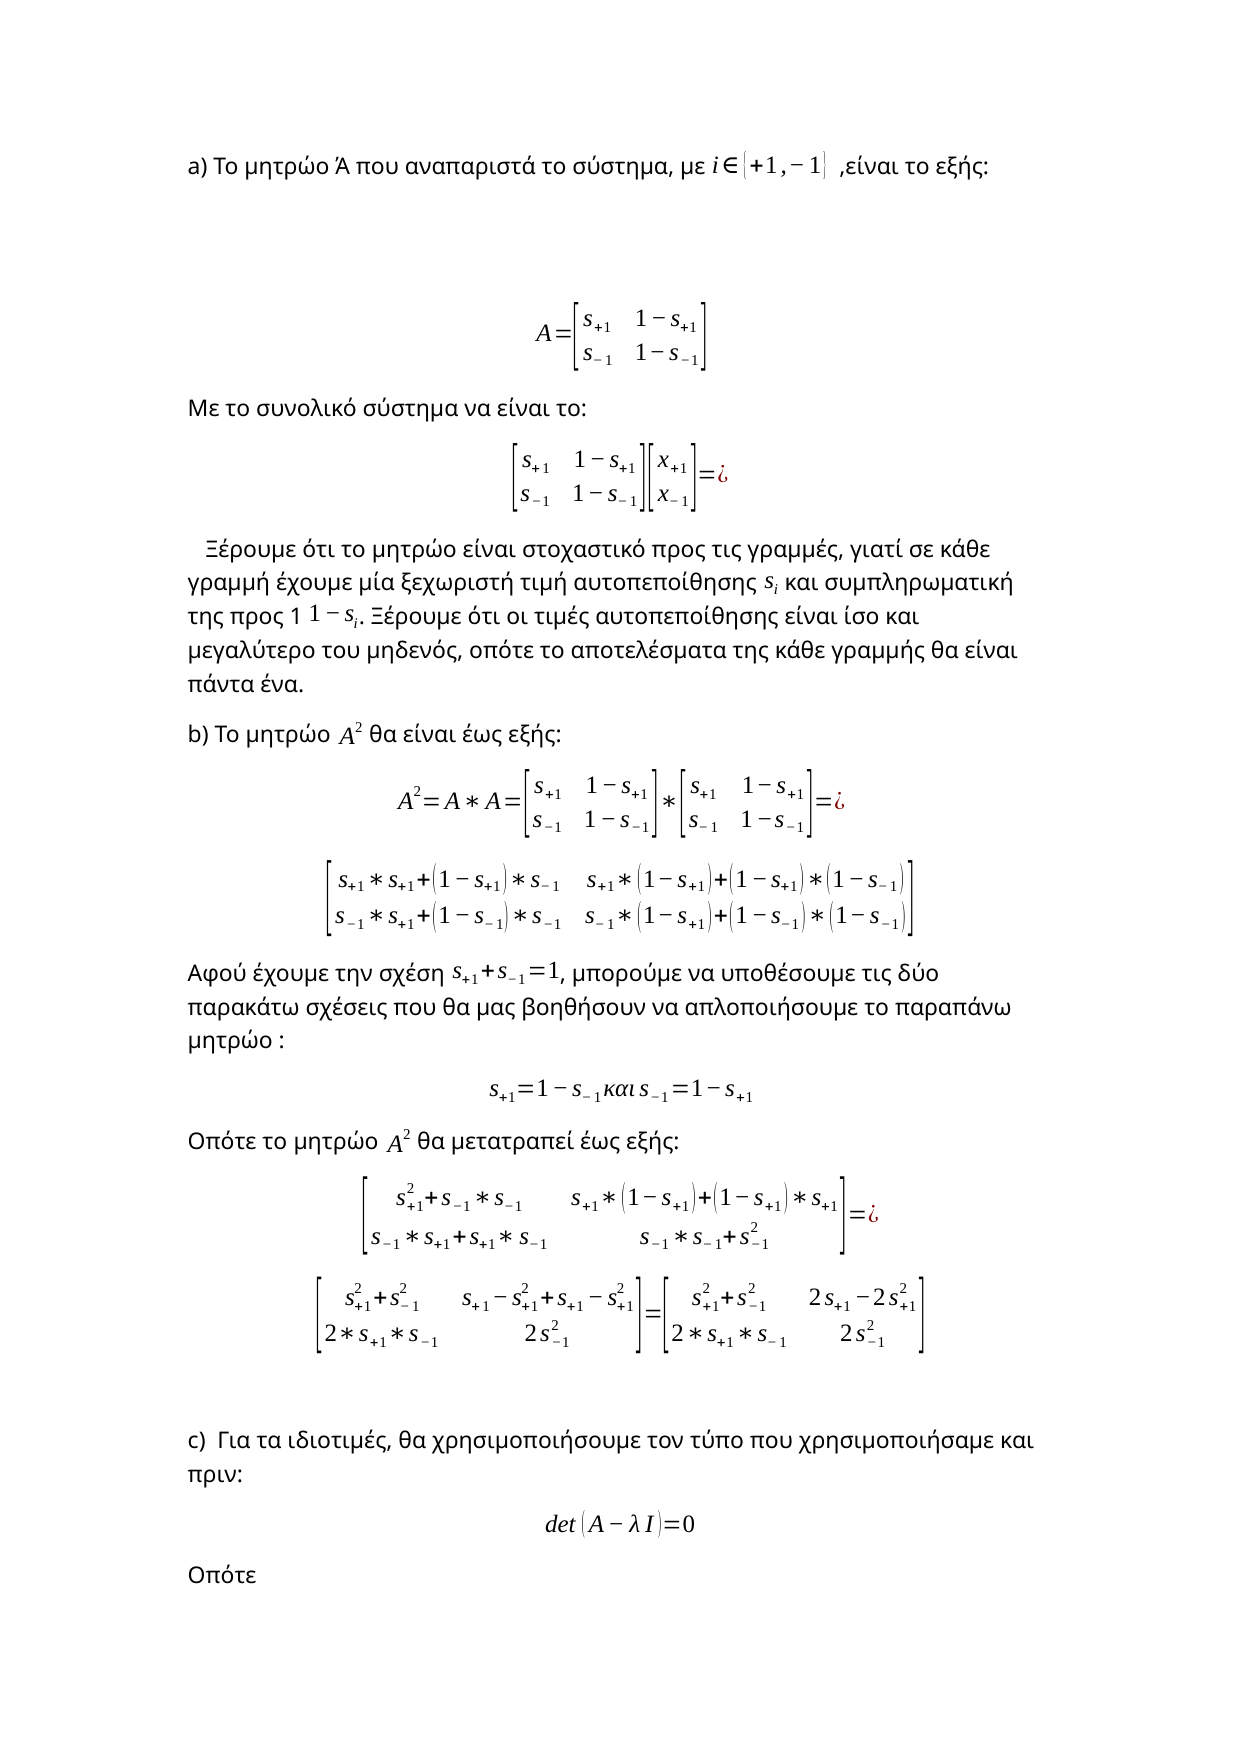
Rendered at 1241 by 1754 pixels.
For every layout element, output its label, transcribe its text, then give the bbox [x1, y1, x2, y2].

text a) Το μητρώο Ά που αναπαριστά το σύστημα, με ,είναι το εξής: [187, 150, 1053, 181]
text Ξέρουμε ότι το μητρώο είναι στοχαστικό προς τις γραμμές, γιατί σε κάθε γραμμή έχουμε μία ξεχωριστή τιμή αυτοπεποίθησης και συμπληρωματική της προς 1 . Ξέρουμε ότι οι τιμές αυτοπεποίθησης είναι ίσο και μεγαλύτερο του μηδενός, οπότε το αποτελέσματα της κάθε γραμμής θα είναι πάντα ένα. [187, 532, 1053, 699]
text Αφού έχουμε την σχέση , μπορούμε να υποθέσουμε τις δύο παρακάτω σχέσεις που θα μας βοηθήσουν να απλοποιήσουμε το παραπάνω μητρώο : [187, 957, 1053, 1056]
text Με το συνολικό σύστημα να είναι το: [187, 392, 1053, 423]
text c) Για τα ιδιοτιμές, θα χρησιμοποιήσουμε τον τύπο που χρησιμοποιήσαμε και πριν: [187, 1424, 1053, 1489]
text Οπότε το μητρώο θα μετατραπεί έως εξής: [187, 1125, 1053, 1157]
text b) Το μητρώο θα είναι έως εξής: [187, 718, 1053, 749]
text Οπότε [187, 1559, 1053, 1590]
